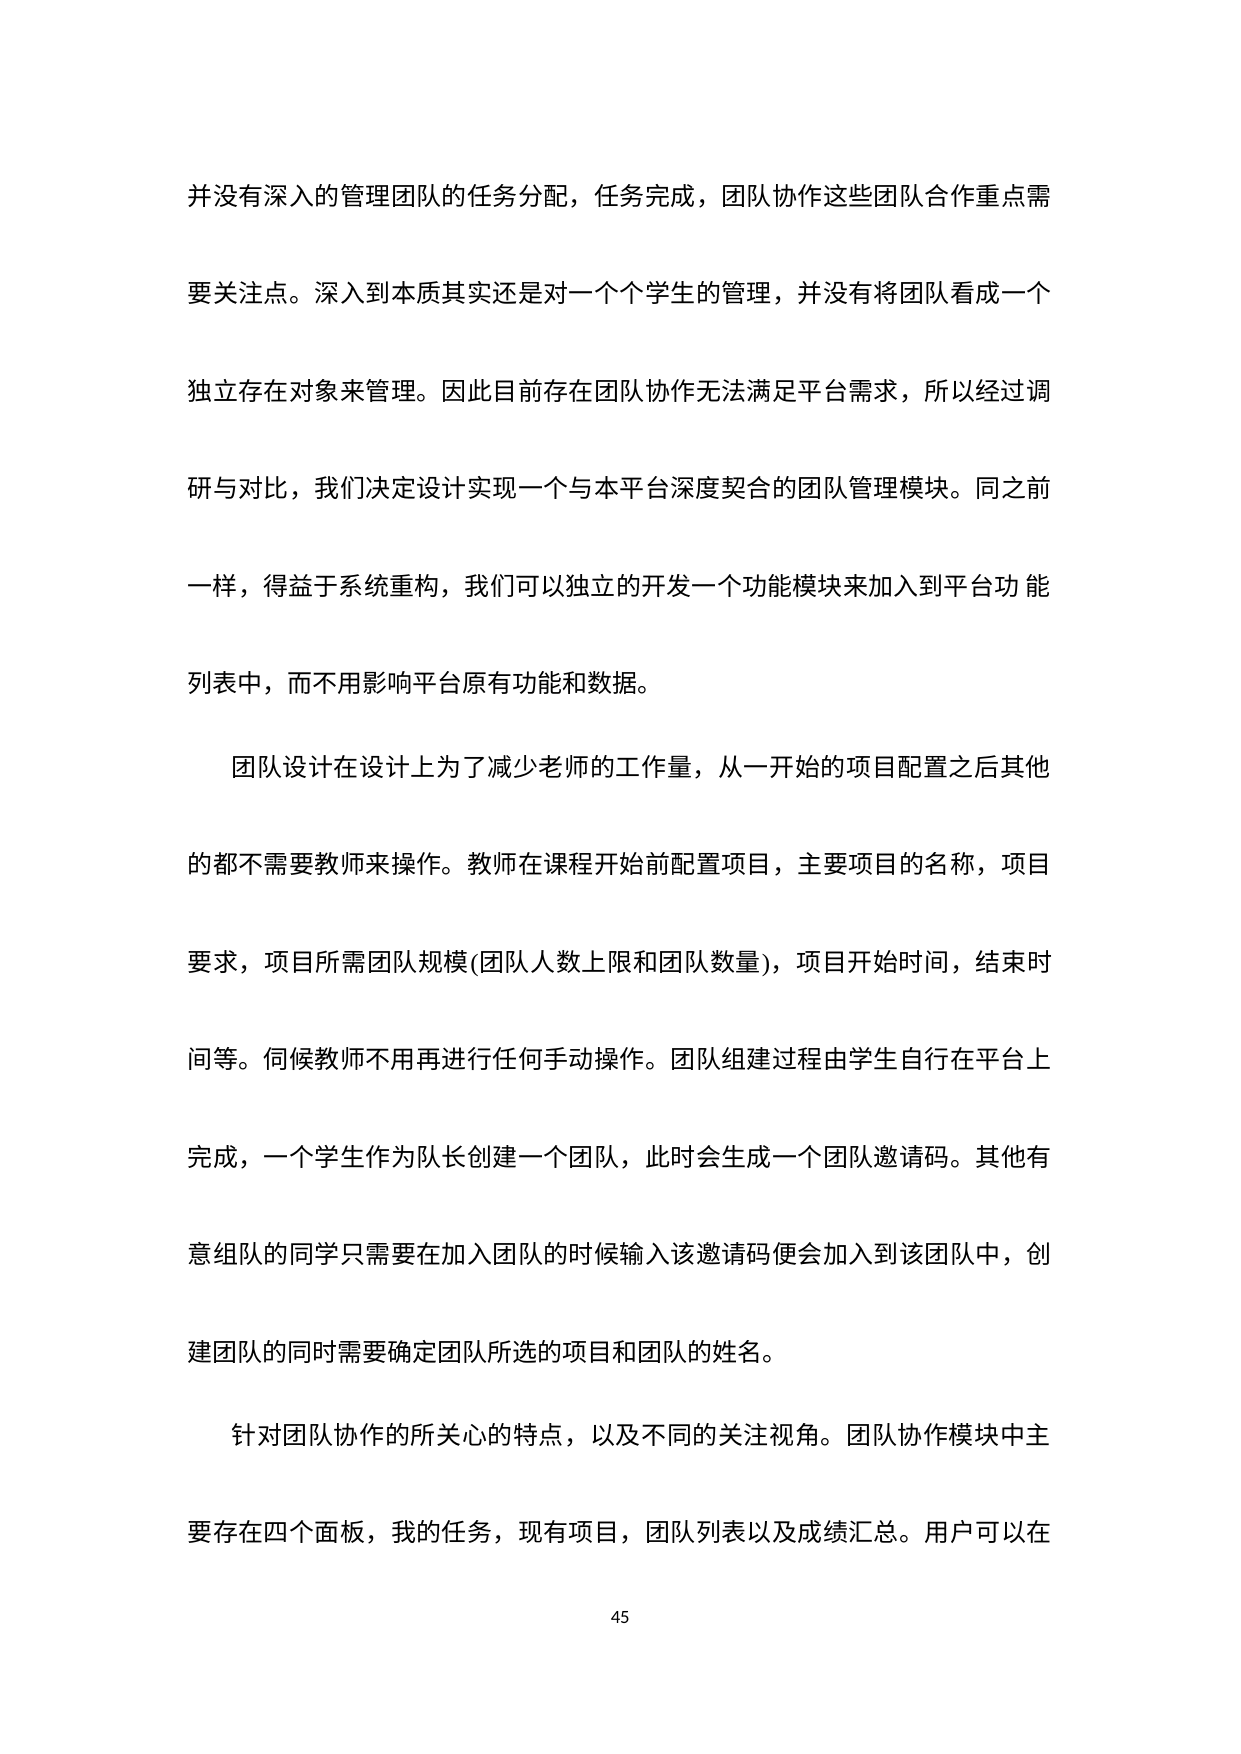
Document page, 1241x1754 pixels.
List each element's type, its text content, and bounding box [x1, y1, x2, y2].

text 针对团队协作的所关心的特点，以及不同的关注视角。团队协作模块中主要存在四个面板，我的任务，现有项目，团队列表以及成绩汇总。用户可以在这四个面板之间随意切换。下面将逐个介绍这个面板的功能和在团队写作中扮演的角色。 [187, 1401, 1053, 1563]
text 团队设计在设计上为了减少老师的工作量，从一开始的项目配置之后其他的都不需要教师来操作。教师在课程开始前配置项目，主要项目的名称，项目要求，项目所需团队规模(团队人数上限和团队数量)，项目开始时间，结束时间等。伺候教师不用再进行任何手动操作。团队组建过程由学生自行在平台上完成，一个学生作为队长创建一个团队，此时会生成一个团队邀请码。其他有意组队的同学只需要在加入团队的时候输入该邀请码便会加入到该团队中，创建团队的同时需要确定团队所选的项目和团队的姓名。 [187, 733, 1053, 1383]
